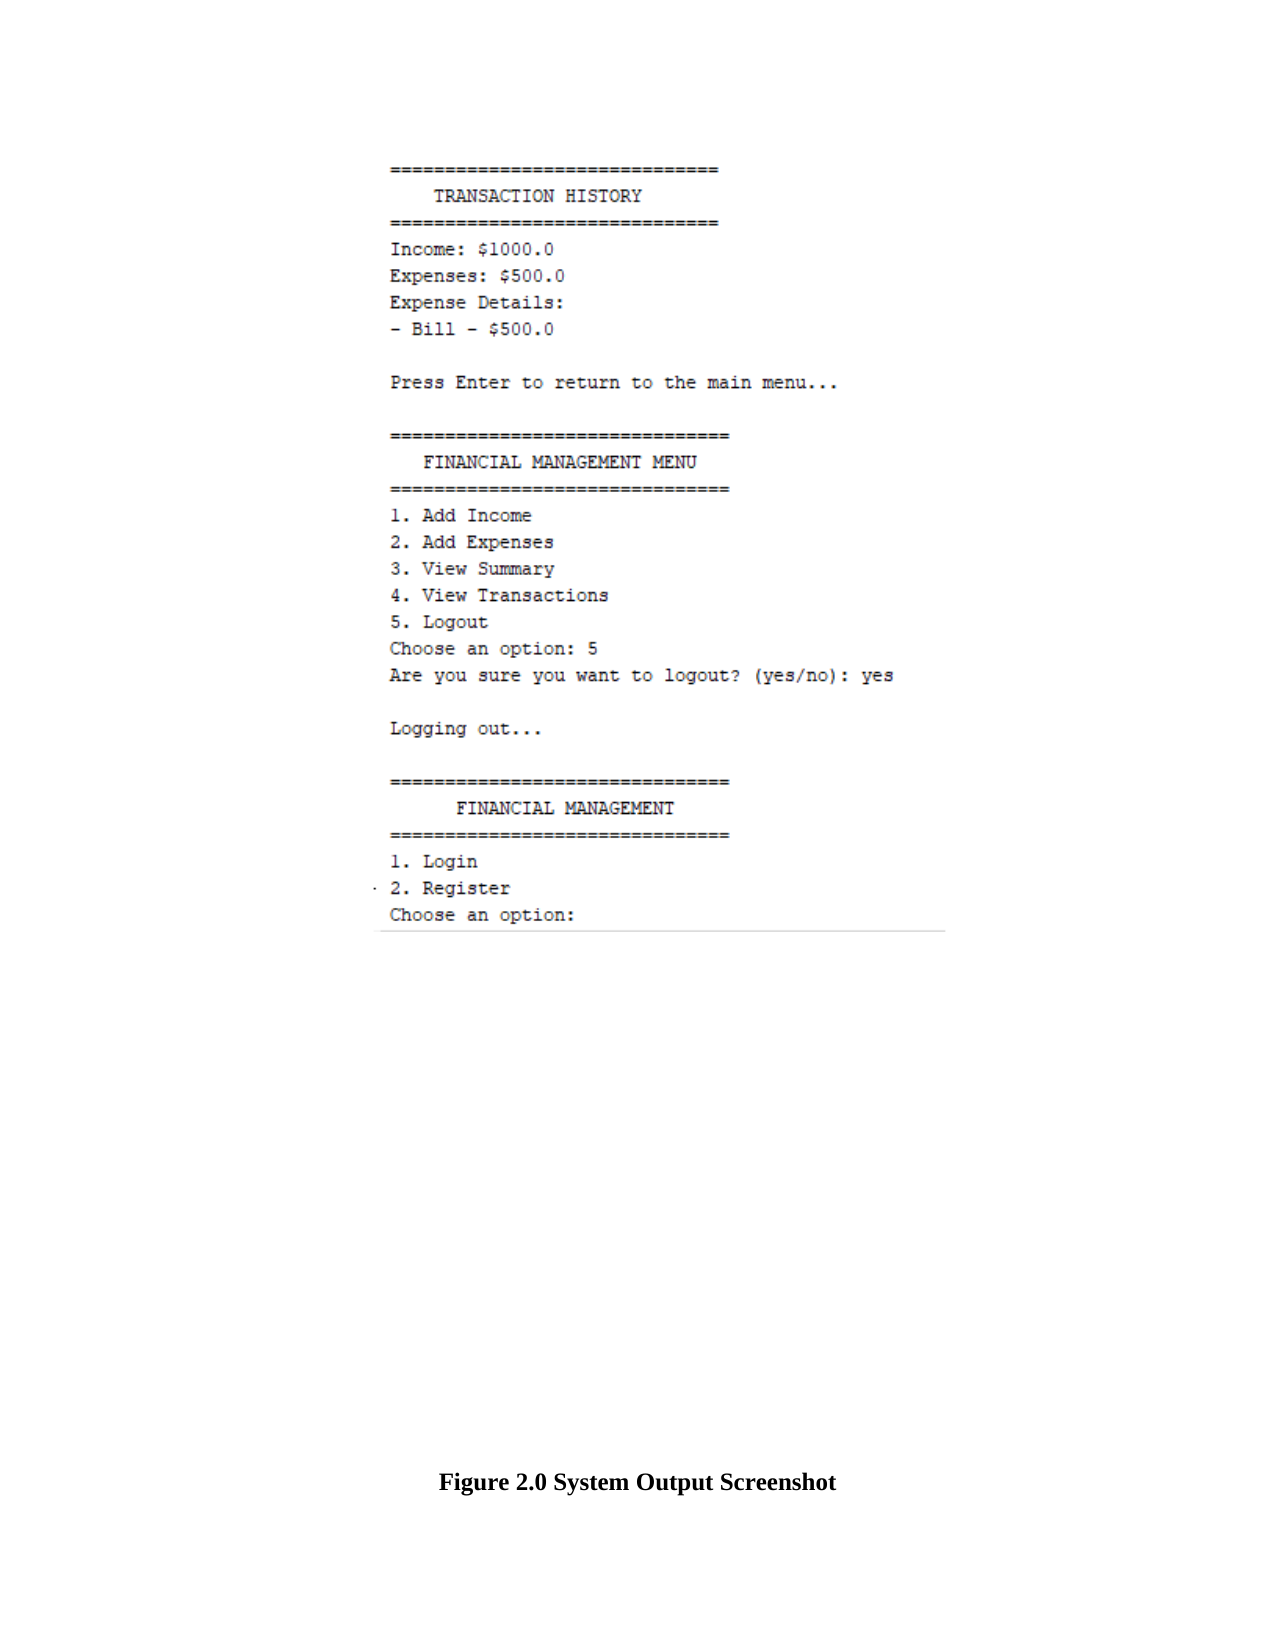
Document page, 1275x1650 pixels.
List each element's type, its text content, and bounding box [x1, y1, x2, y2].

picture [373, 150, 946, 932]
text Figure 2.0 System Output Screenshot [150, 1467, 1125, 1496]
